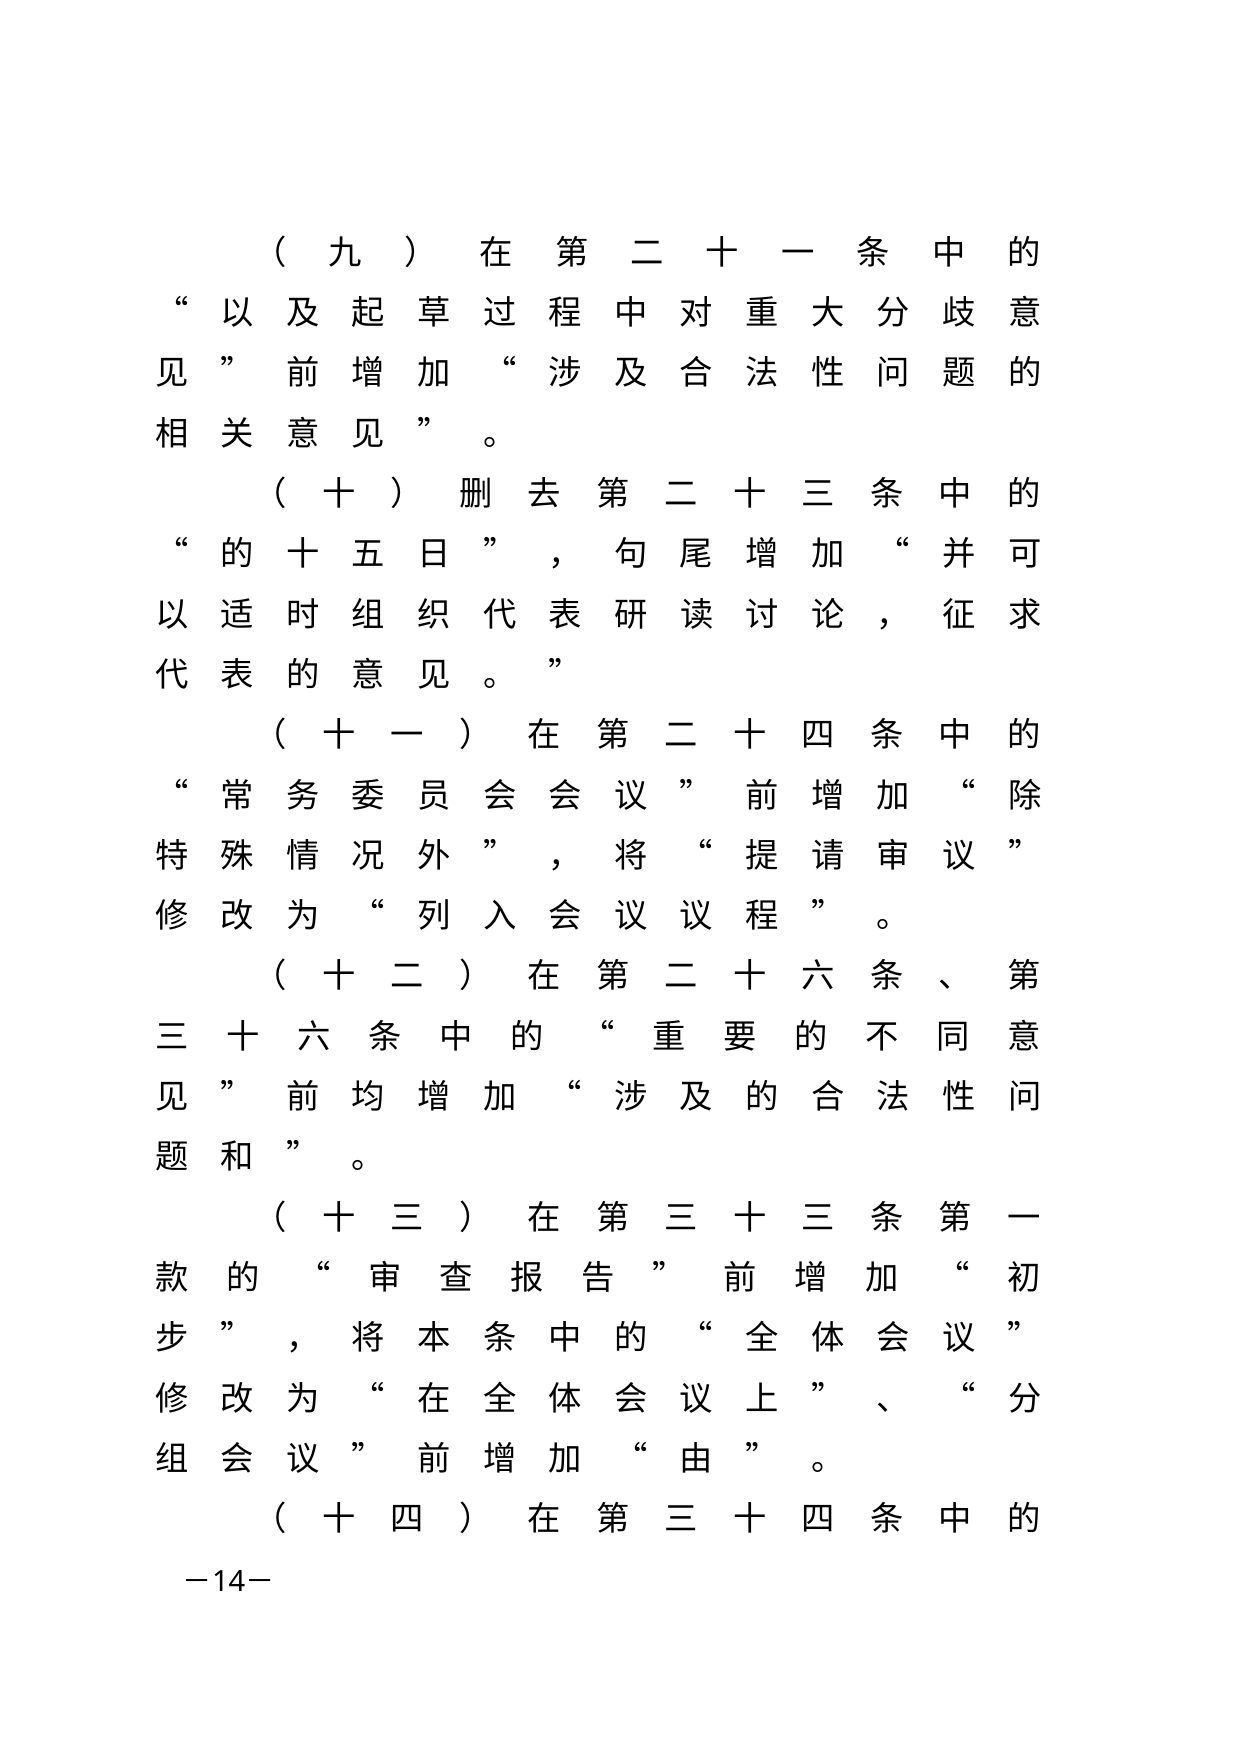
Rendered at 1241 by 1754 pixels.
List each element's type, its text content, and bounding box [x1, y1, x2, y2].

list （十四）在第三十四条中的“也可以采用联组会议”前增加“根据需要”。 [155, 1486, 1073, 1546]
list （十三）在第三十三条第一款的“审查报告”前增加“初步”，将本条中的“全体会议”修改为“在全体会议上”、“分组会议”前增加“由”。 [155, 1184, 1073, 1486]
list （十一）在第二十四条中的“常务委员会会议”前增加“除特殊情况外”，将“提请审议”修改为“列入会议议程”。 [155, 702, 1073, 943]
list （十）删去第二十三条中的“的十五日”，句尾增加“并可以适时组织代表研读讨论，征求代表的意见。” [155, 461, 1073, 702]
list （九）在第二十一条中的“以及起草过程中对重大分歧意见”前增加“涉及合法性问题的相关意见”。 [155, 219, 1073, 461]
list （十二）在第二十六条、第三十六条中的“重要的不同意见”前均增加“涉及的合法性问题和”。 [155, 943, 1073, 1184]
